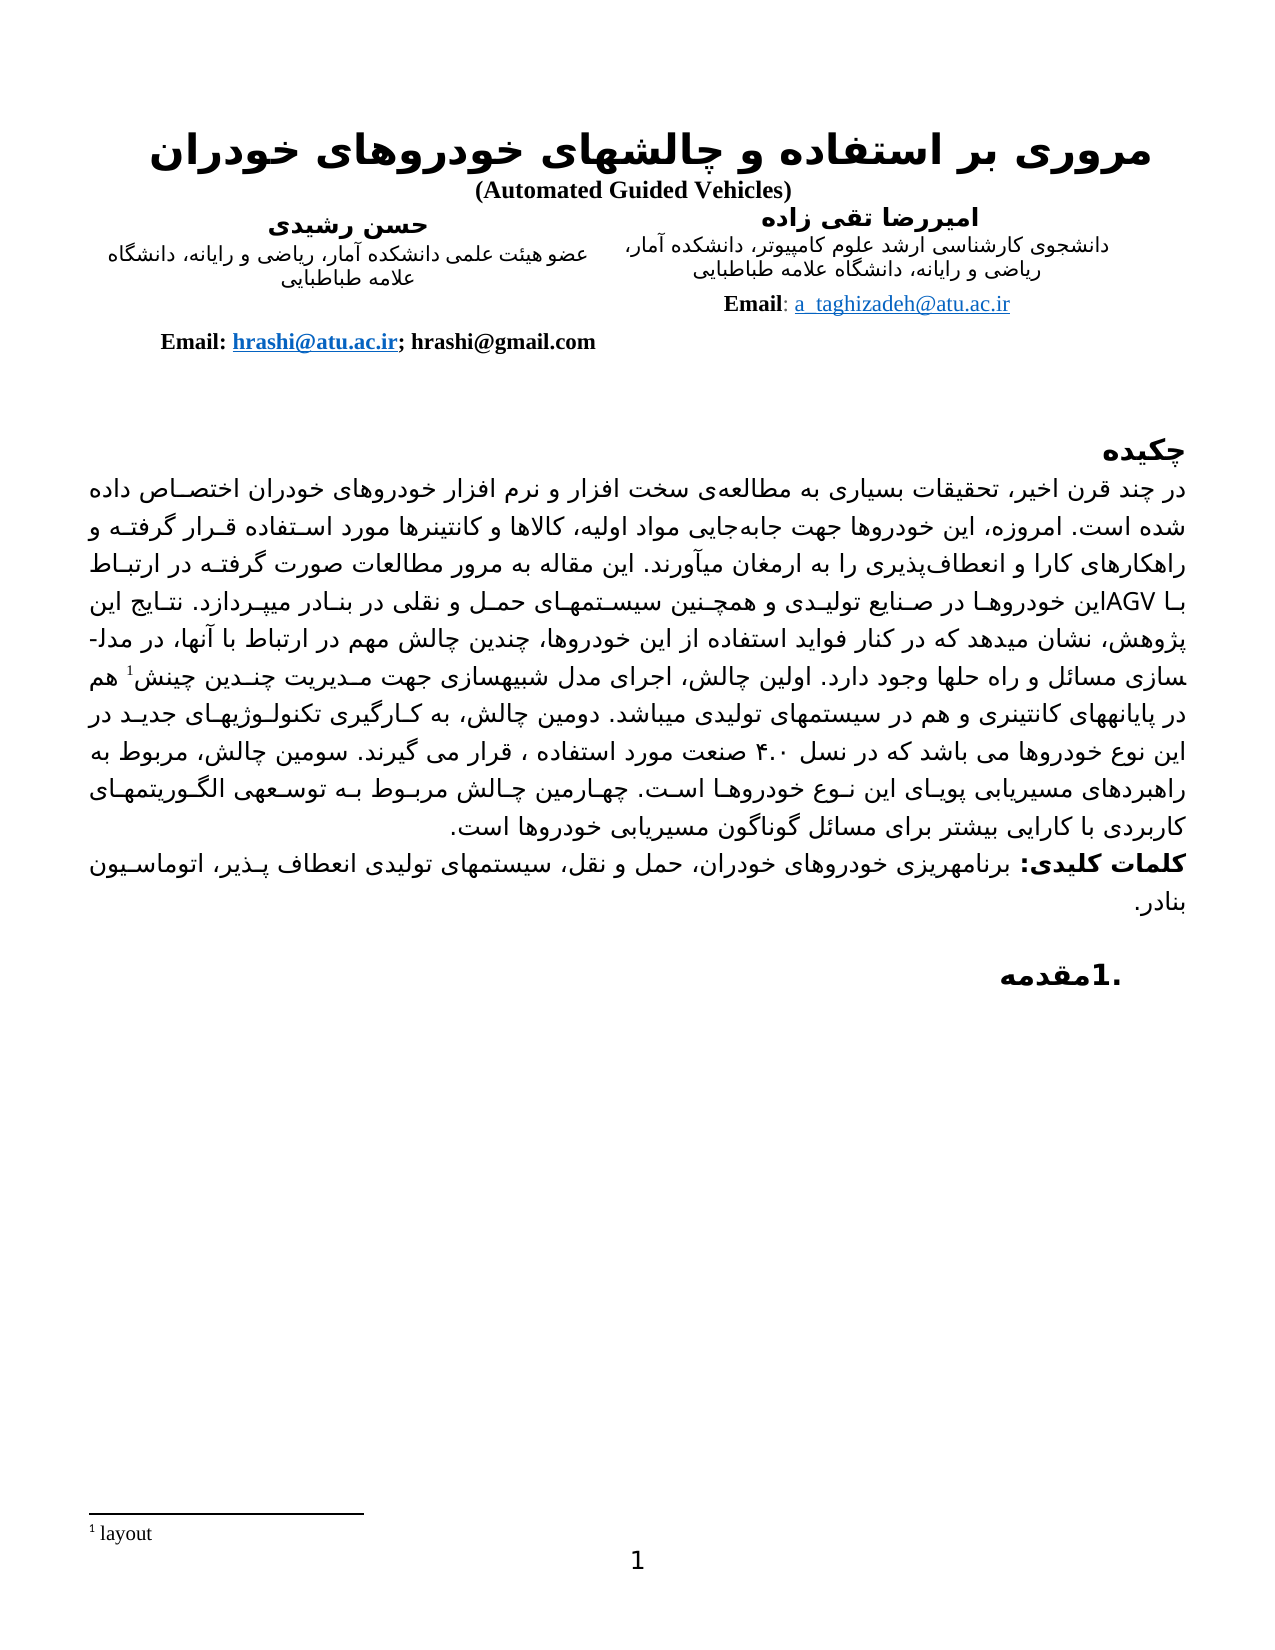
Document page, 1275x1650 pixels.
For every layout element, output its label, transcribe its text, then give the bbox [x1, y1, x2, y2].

text .1مقدمه [89, 955, 1186, 993]
text کلمات کلیدی: برنامهریزی خودروهای خودران، حمل و نقل، سیستمهای تولیدی انعطاف پذیر، اتوماسیون بنادر. [89, 843, 1186, 918]
text در چند قرن اخیر، تحقیقات بسیاری به مطالعه‌ی سخت افزار و نرم افزار خودروهای خودران اختصاص داده شده است. امروزه، این خودروها جهت جابه‌جایی مواد اولیه، کالاها و کانتینرها مورد استفاده قرار گرفته و راهکارهای کارا و انعطاف‌پذیری را به ارمغان میآورند. این مقاله به مرور مطالعات صورت گرفته در ارتباط با AGVاین خودروها در صنایع تولیدی و همچنین سیستمهای حمل و نقلی در بنادر میپردازد. نتایج این پژوهش، نشان میدهد که در کنار فواید استفاده از این خودروها، چندین چالش مهم در ارتباط با آنها، در مدلسازی مسائل و راه حلها وجود دارد. اولین چالش، اجرای مدل شبیهسازی جهت مدیریت چندین چینش هم در پایانههای کانتینری و هم در سیستمهای تولیدی میباشد. دومین چالش، به کارگیری تکنولوژیهای جدید در این نوع خودروها می باشد که در نسل ۴.۰ صنعت مورد استفاده ، قرار می گیرند. سومین چالش، مربوط به راهبردهای مسیریابی پویای این نوع خودروها است. چهارمین چالش مربوط به توسعهی الگوریتمهای کاربردی با کارایی بیشتر برای مسائل گوناگون مسیریابی خودروها است. [89, 468, 1186, 843]
text مروری بر استفاده و چالشهای خودروهای خودران [89, 126, 1186, 175]
text چکیده [89, 434, 1186, 468]
table_header حسن رشیدی عضو هیئت علمی دانشکده آمار، ریاضی و رایانه، دانشگاه علامه طباطبایی Email: hrashi@atu.ac.ir; hrashi@gmail.com [89, 204, 607, 357]
table_header امیررضا تقی زاده دانشجوی کارشناسی ارشد علوم کامپیوتر، دانشکده آمار، ریاضی و رایانه، دانشگاه علامه طباطبایی Email: a_taghizadeh@atu.ac.ir [608, 204, 1126, 357]
text (Automated Guided Vehicles) [89, 175, 1186, 203]
